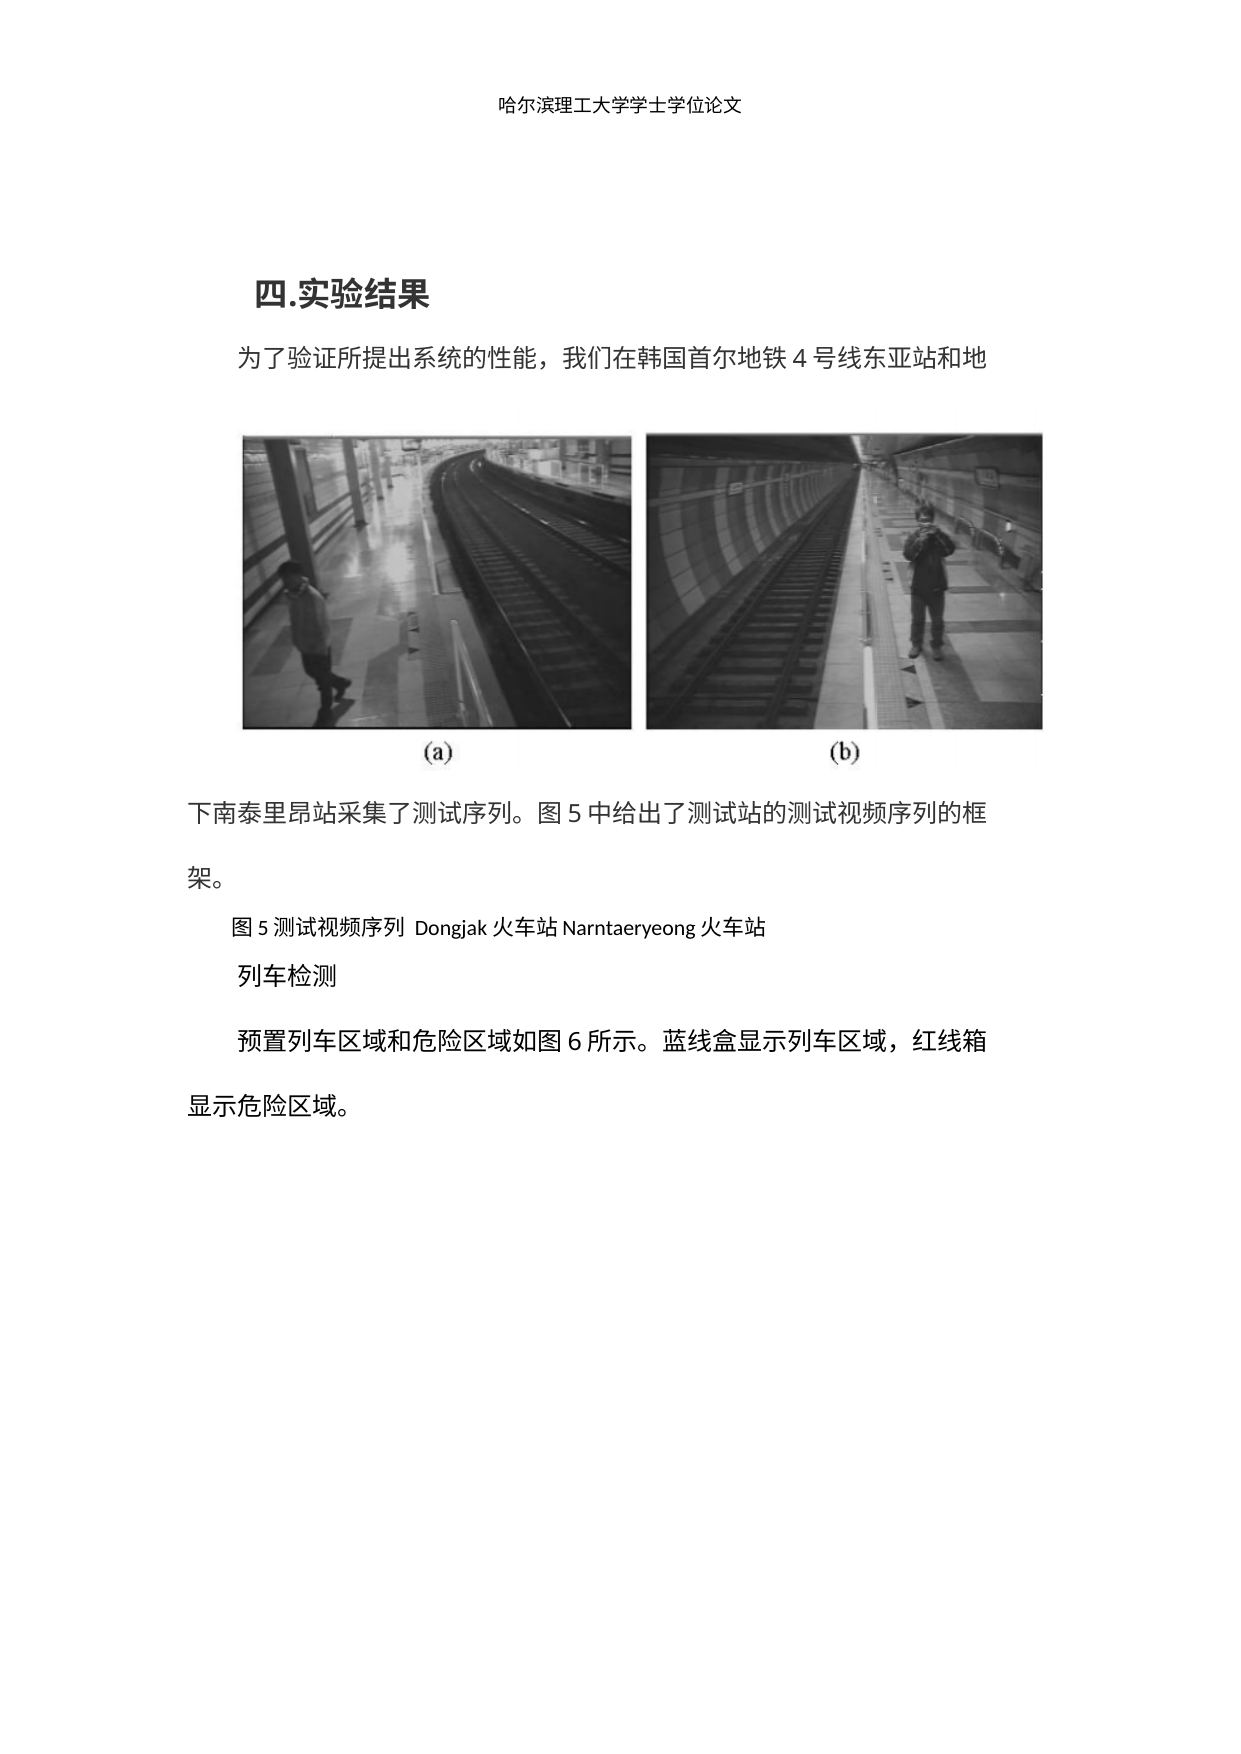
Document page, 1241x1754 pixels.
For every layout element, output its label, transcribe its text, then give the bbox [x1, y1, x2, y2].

list 列车检测 [187, 942, 998, 1007]
list 图5 测试视频序列 Dongjak 火车站Narntaeryeong 火车站 [187, 909, 998, 942]
list 四.实验结果 [187, 259, 998, 324]
picture [209, 405, 1074, 771]
list 预置列车区域和危险区域如图6所示。蓝线盒显示列车区域，红线箱显示危险区域。 [187, 1007, 998, 1137]
